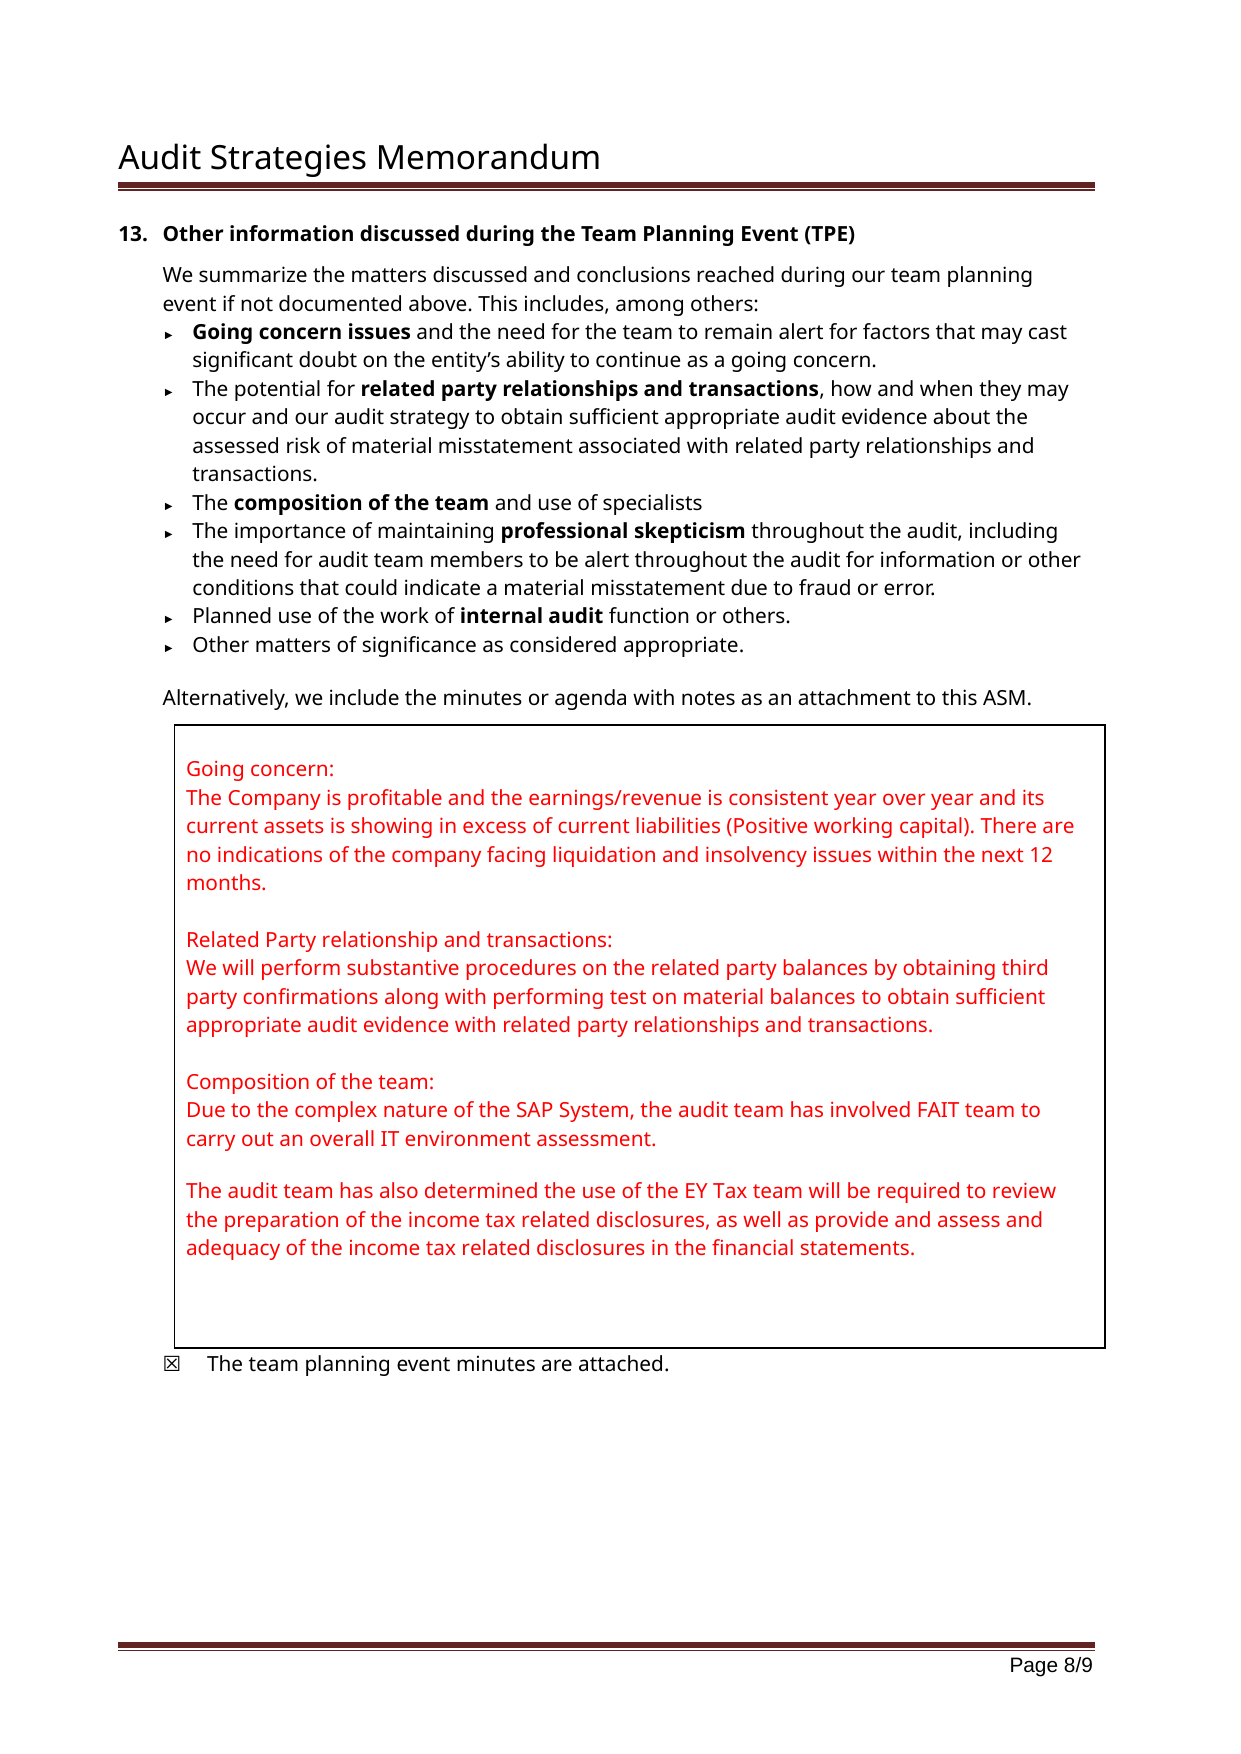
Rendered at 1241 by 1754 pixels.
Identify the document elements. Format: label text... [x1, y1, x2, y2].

list The importance of maintaining professional skepticism throughout the audit, including the need for audit team members to be alert throughout the audit for information or other conditions that could indicate a material misstatement due to fraud or error. [162, 516, 1093, 602]
text The team planning event minutes are attached. [162, 1349, 1093, 1377]
list Going concern issues and the need for the team to remain alert for factors that may cast significant doubt on the entity’s ability to continue as a going concern. [162, 317, 1093, 374]
list Other matters of significance as considered appropriate. [162, 630, 1093, 658]
subtitle Other information discussed during the Team Planning Event (TPE) [118, 219, 1093, 248]
list The potential for related party relationships and transactions, how and when they may occur and our audit strategy to obtain sufficient appropriate audit evidence about the assessed risk of material misstatement associated with related party relationships and transactions. [162, 374, 1093, 488]
list The composition of the team and use of specialists [162, 488, 1093, 516]
text Alternatively, we include the minutes or agenda with notes as an attachment to this ASM. [162, 683, 1093, 712]
table_header Going concern: The Company is profitable and the earnings/revenue is consistent year over year and its current assets is showing in excess of current liabilities (Positive working capital). There are no indications of the company facing liquidation and insolvency issues within the next 12 months. Related Party relationship and transactions: We will perform substantive procedures on the related party balances by obtaining third party confirmations along with performing test on material balances to obtain sufficient appropriate audit evidence with related party relationships and transactions. Composition of the team: Due to the complex nature of the SAP System, the audit team has involved FAIT team to carry out an overall IT environment assessment. The audit team has also determined the use of the EY Tax team will be required to review the preparation of the income tax related disclosures, as well as provide and assess and adequacy of the income tax related disclosures in the financial statements. [175, 726, 1104, 1347]
text We summarize the matters discussed and conclusions reached during our team planning event if not documented above. This includes, among others: [162, 260, 1093, 317]
list Planned use of the work of internal audit function or others. [162, 602, 1093, 630]
